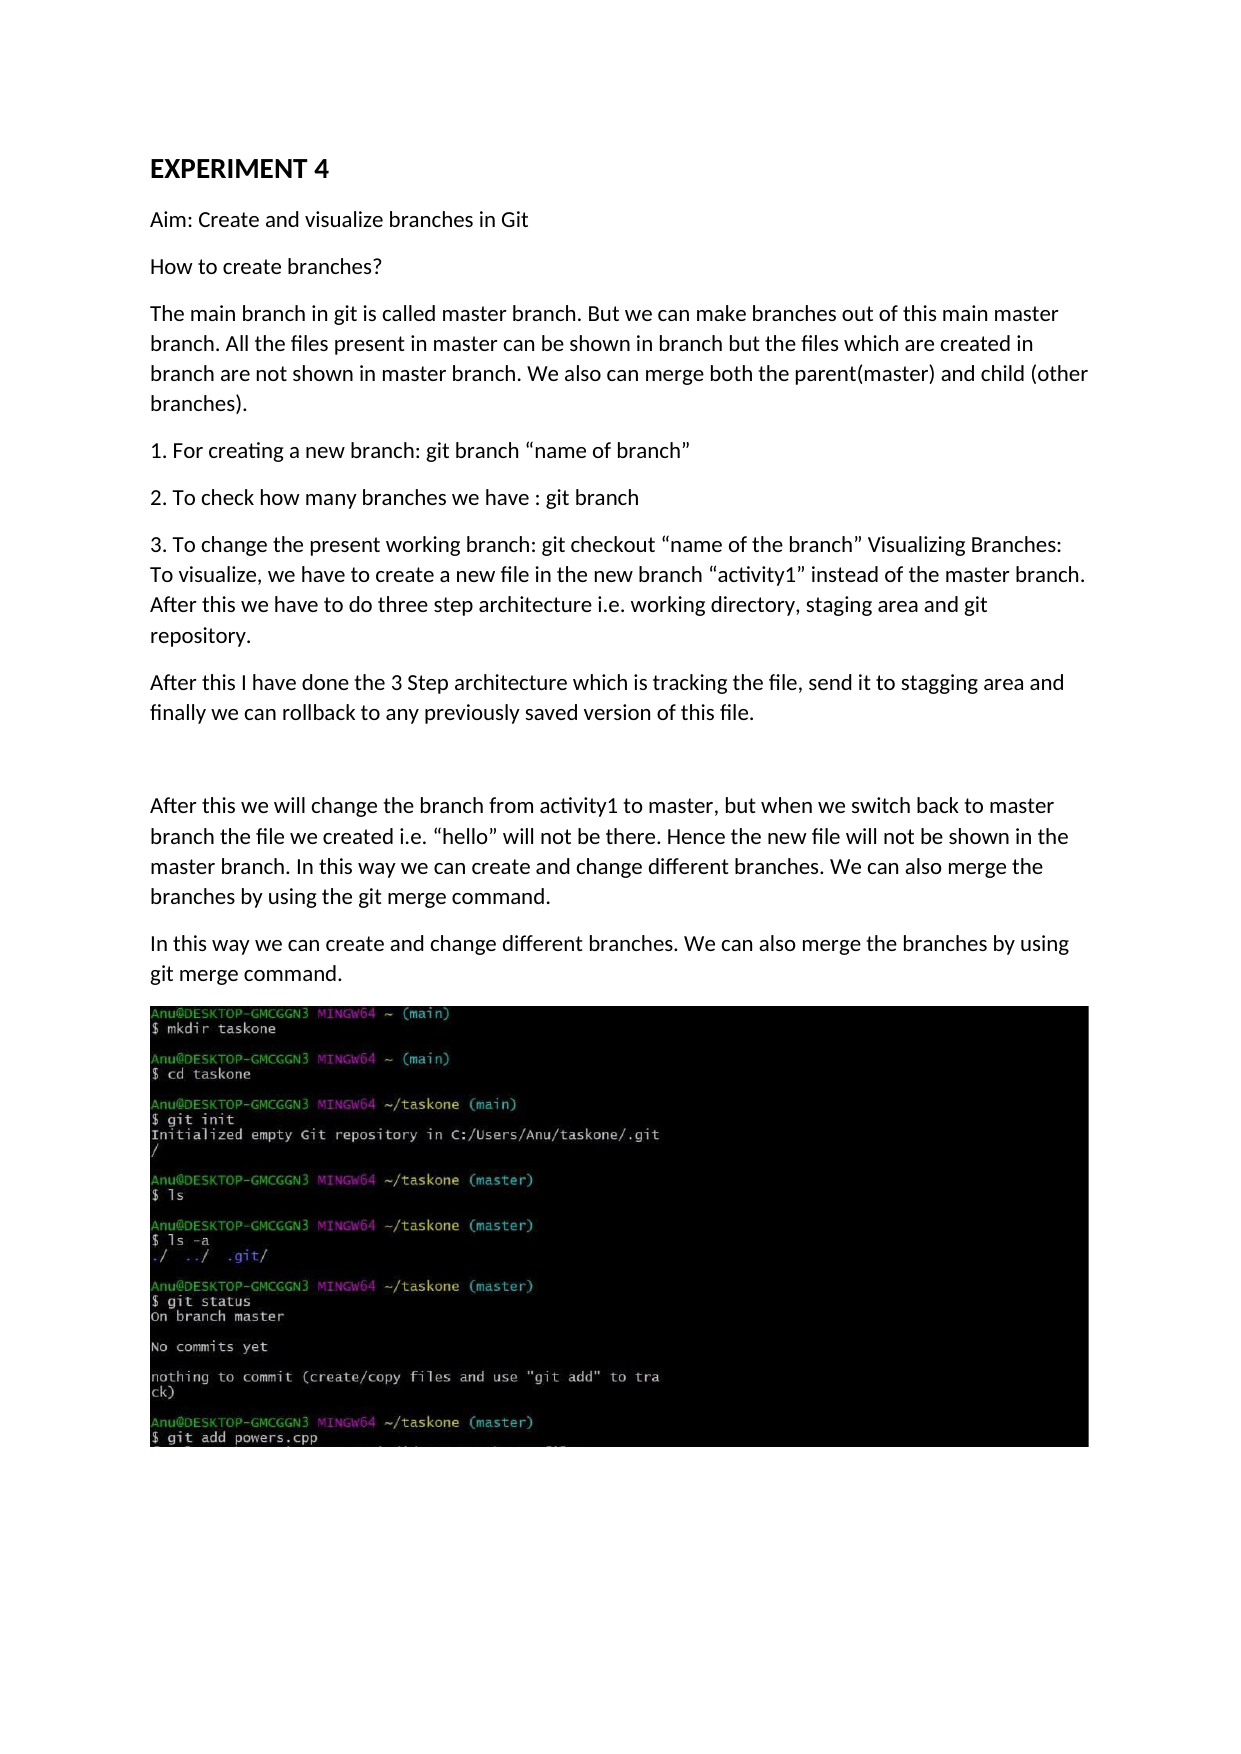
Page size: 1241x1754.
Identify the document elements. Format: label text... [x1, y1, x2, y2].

text 3. To change the present working branch: git checkout “name of the branch” Visualizing Branches: To visualize, we have to create a new file in the new branch “activity1” instead of the master branch. After this we have to do three step architecture i.e. working directory, staging area and git repository. [150, 530, 1090, 649]
text In this way we can create and change different branches. We can also merge the branches by using git merge command. [150, 929, 1090, 987]
text After this I have done the 3 Step architecture which is tracking the file, send it to stagging area and finally we can rollback to any previously saved version of this file. [150, 668, 1090, 726]
text EXPERIMENT 4 [150, 150, 1090, 186]
text After this we will change the branch from activity1 to master, but when we switch back to master branch the file we created i.e. “hello” will not be there. Hence the new file will not be shown in the master branch. In this way we can create and change different branches. We can also merge the branches by using the git merge command. [150, 792, 1090, 910]
text 2. To check how many branches we have : git branch [150, 483, 1090, 511]
text How to create branches? [150, 252, 1090, 280]
picture [150, 1006, 1089, 1447]
text 1. For creating a new branch: git branch “name of branch” [150, 436, 1090, 464]
text The main branch in git is called master branch. But we can make branches out of this main master branch. All the files present in master can be shown in branch but the files which are created in branch are not shown in master branch. We also can merge both the parent(master) and child (other branches). [150, 299, 1090, 417]
text Aim: Create and visualize branches in Git [150, 205, 1090, 233]
